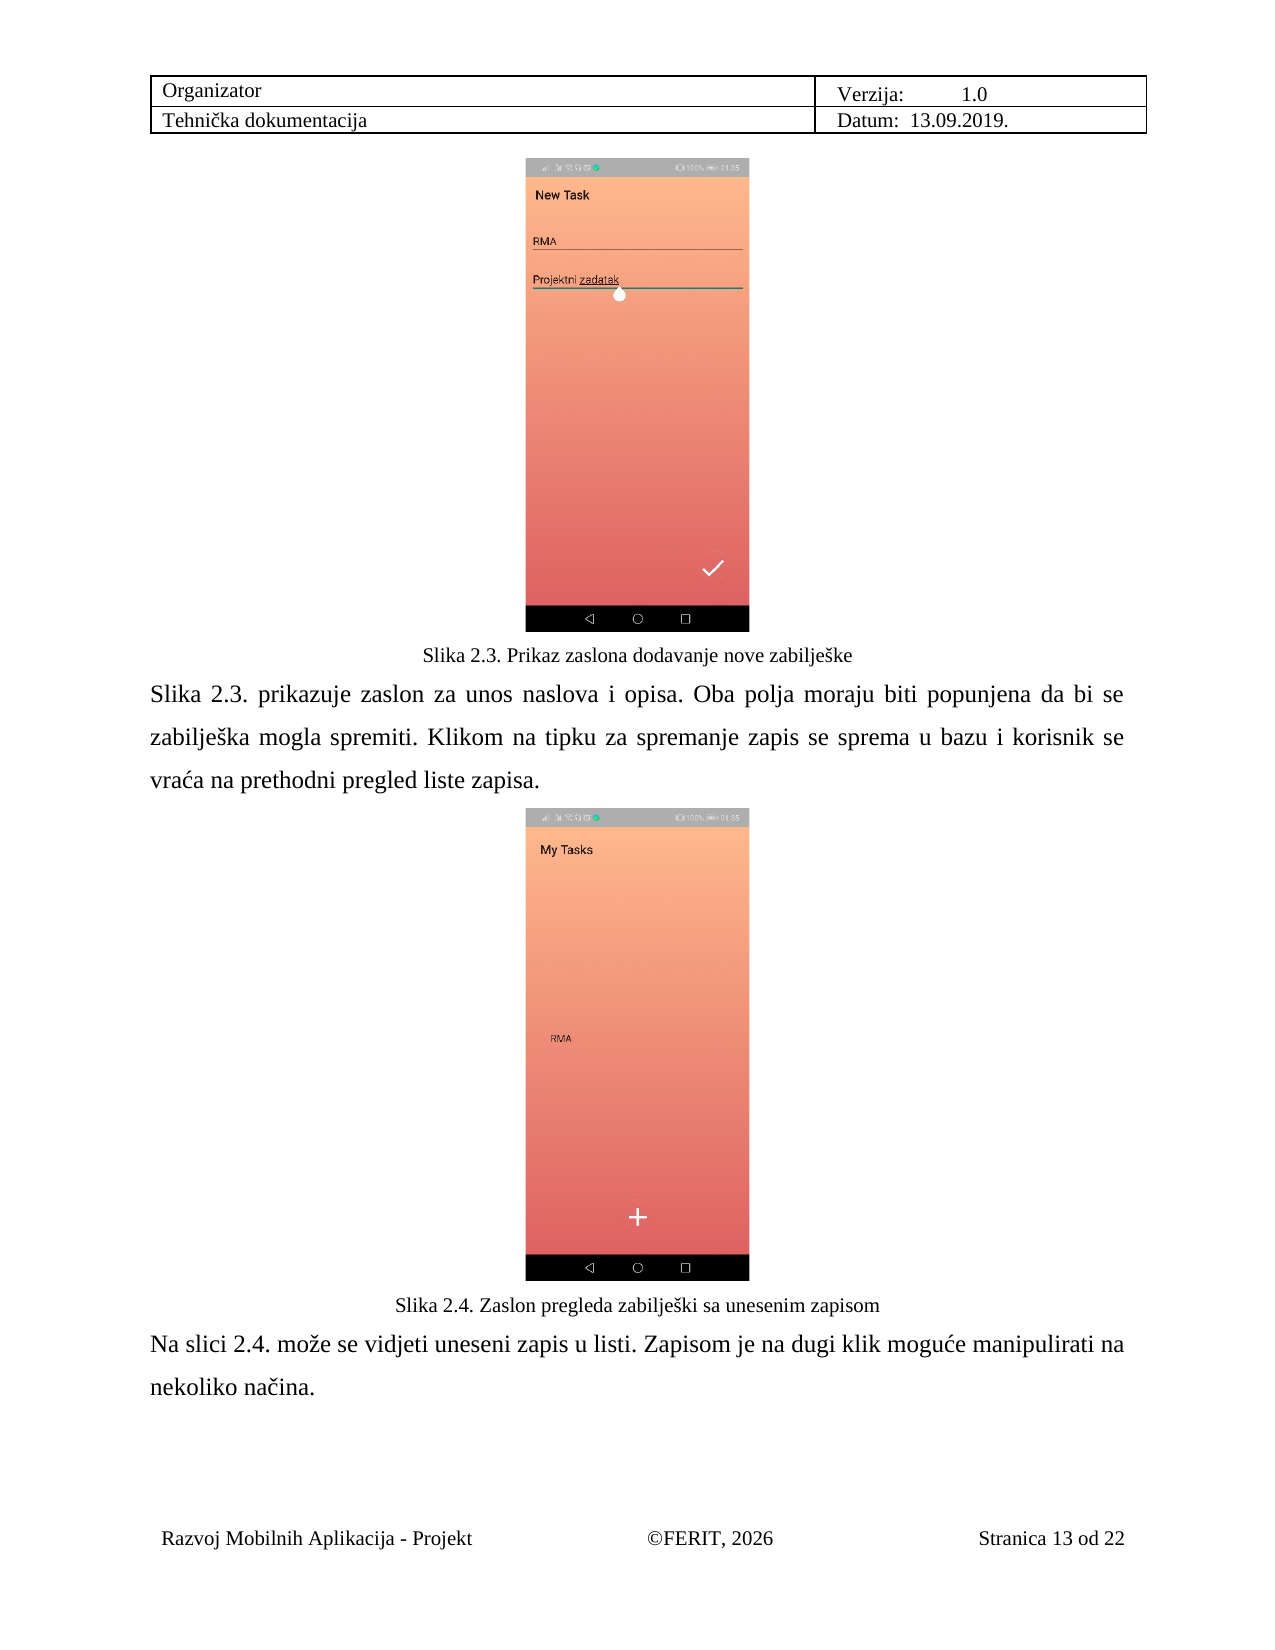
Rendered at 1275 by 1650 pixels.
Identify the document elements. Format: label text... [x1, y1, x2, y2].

text Slika 2.4. Zaslon pregleda zabilješki sa unesenim zapisom [150, 1293, 1125, 1317]
text Na slici 2.4. može se vidjeti uneseni zapis u listi. Zapisom je na dugi klik moguće manipulirati na nekoliko načina. [150, 1329, 1125, 1401]
picture [525, 158, 750, 632]
picture [525, 808, 750, 1281]
text Slika 2.3. Prikaz zaslona dodavanje nove zabilješke [150, 643, 1125, 667]
text Slika 2.3. prikazuje zaslon za unos naslova i opisa. Oba polja moraju biti popunjena da bi se zabilješka mogla spremiti. Klikom na tipku za spremanje zapis se sprema u bazu i korisnik se vraća na prethodni pregled liste zapisa. [150, 679, 1125, 794]
